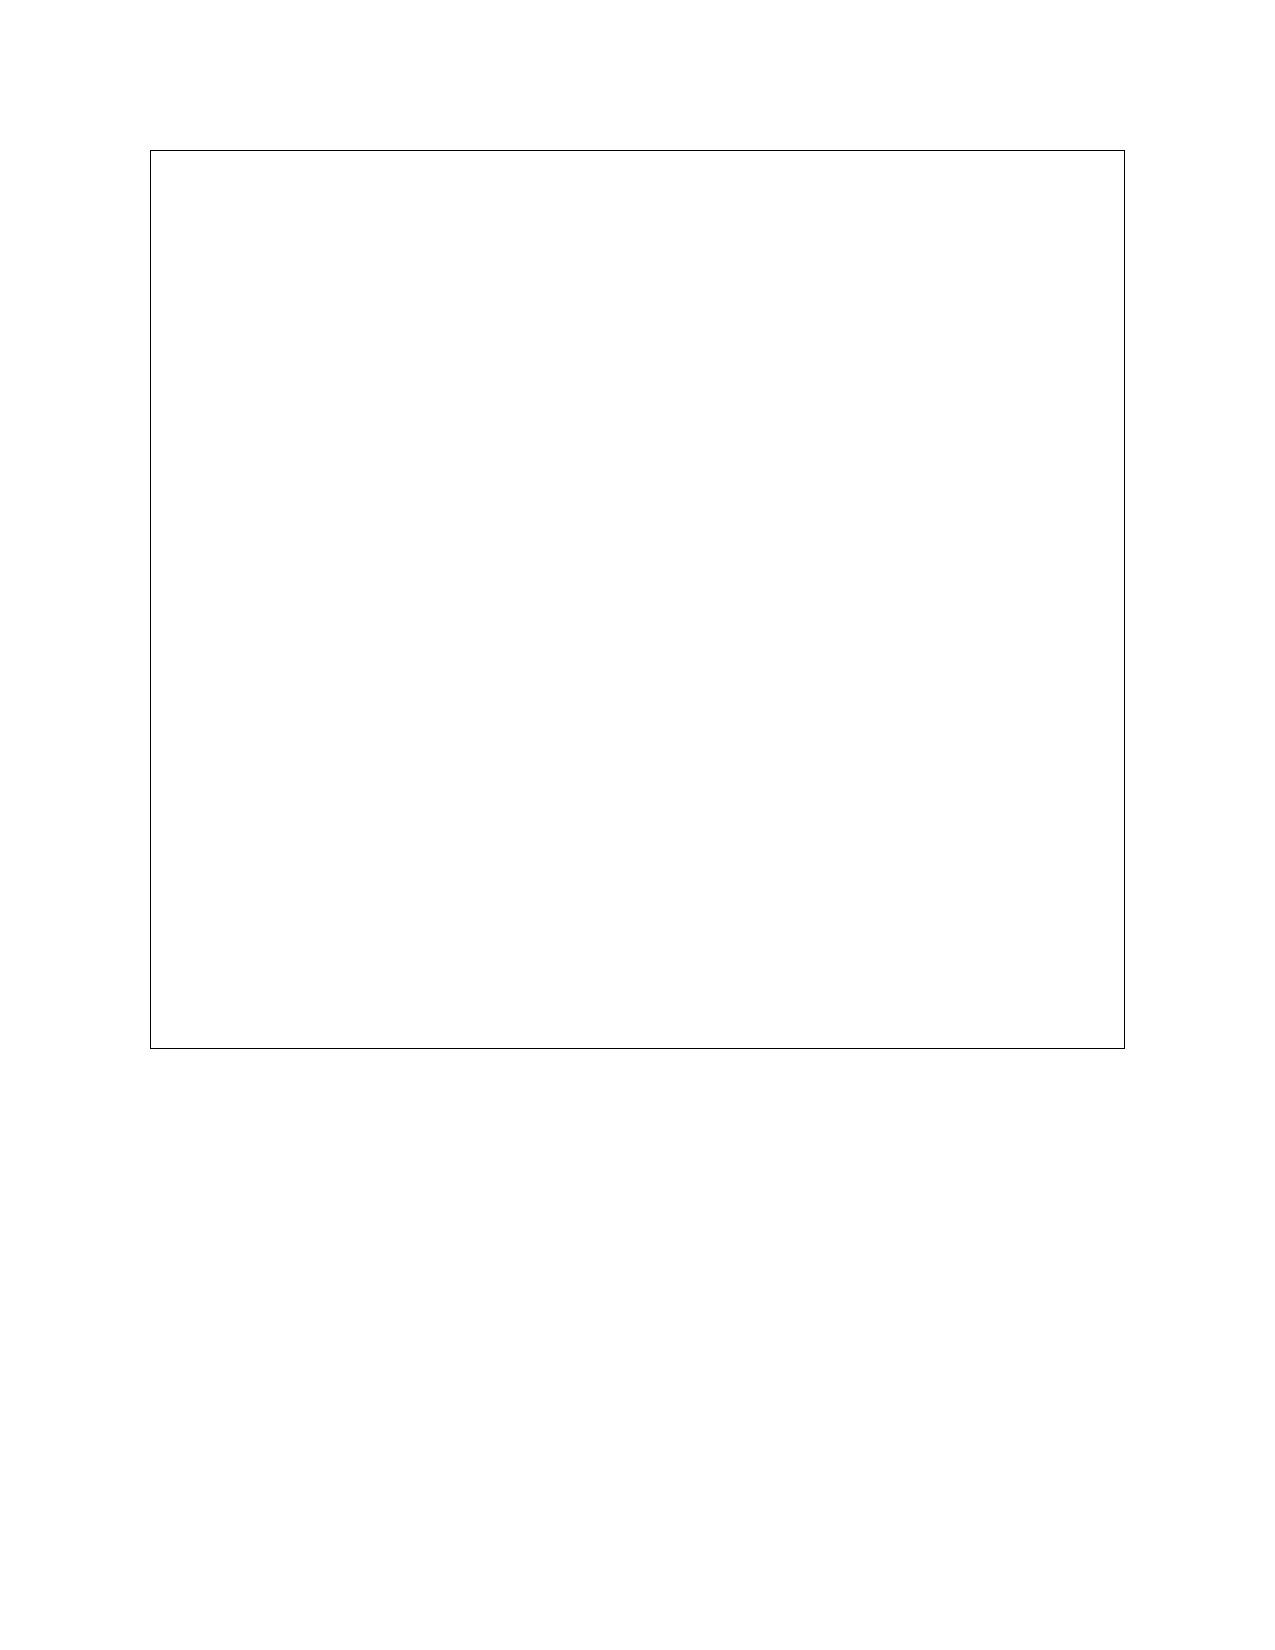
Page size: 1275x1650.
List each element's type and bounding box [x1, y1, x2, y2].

table_header [151, 151, 1124, 1048]
